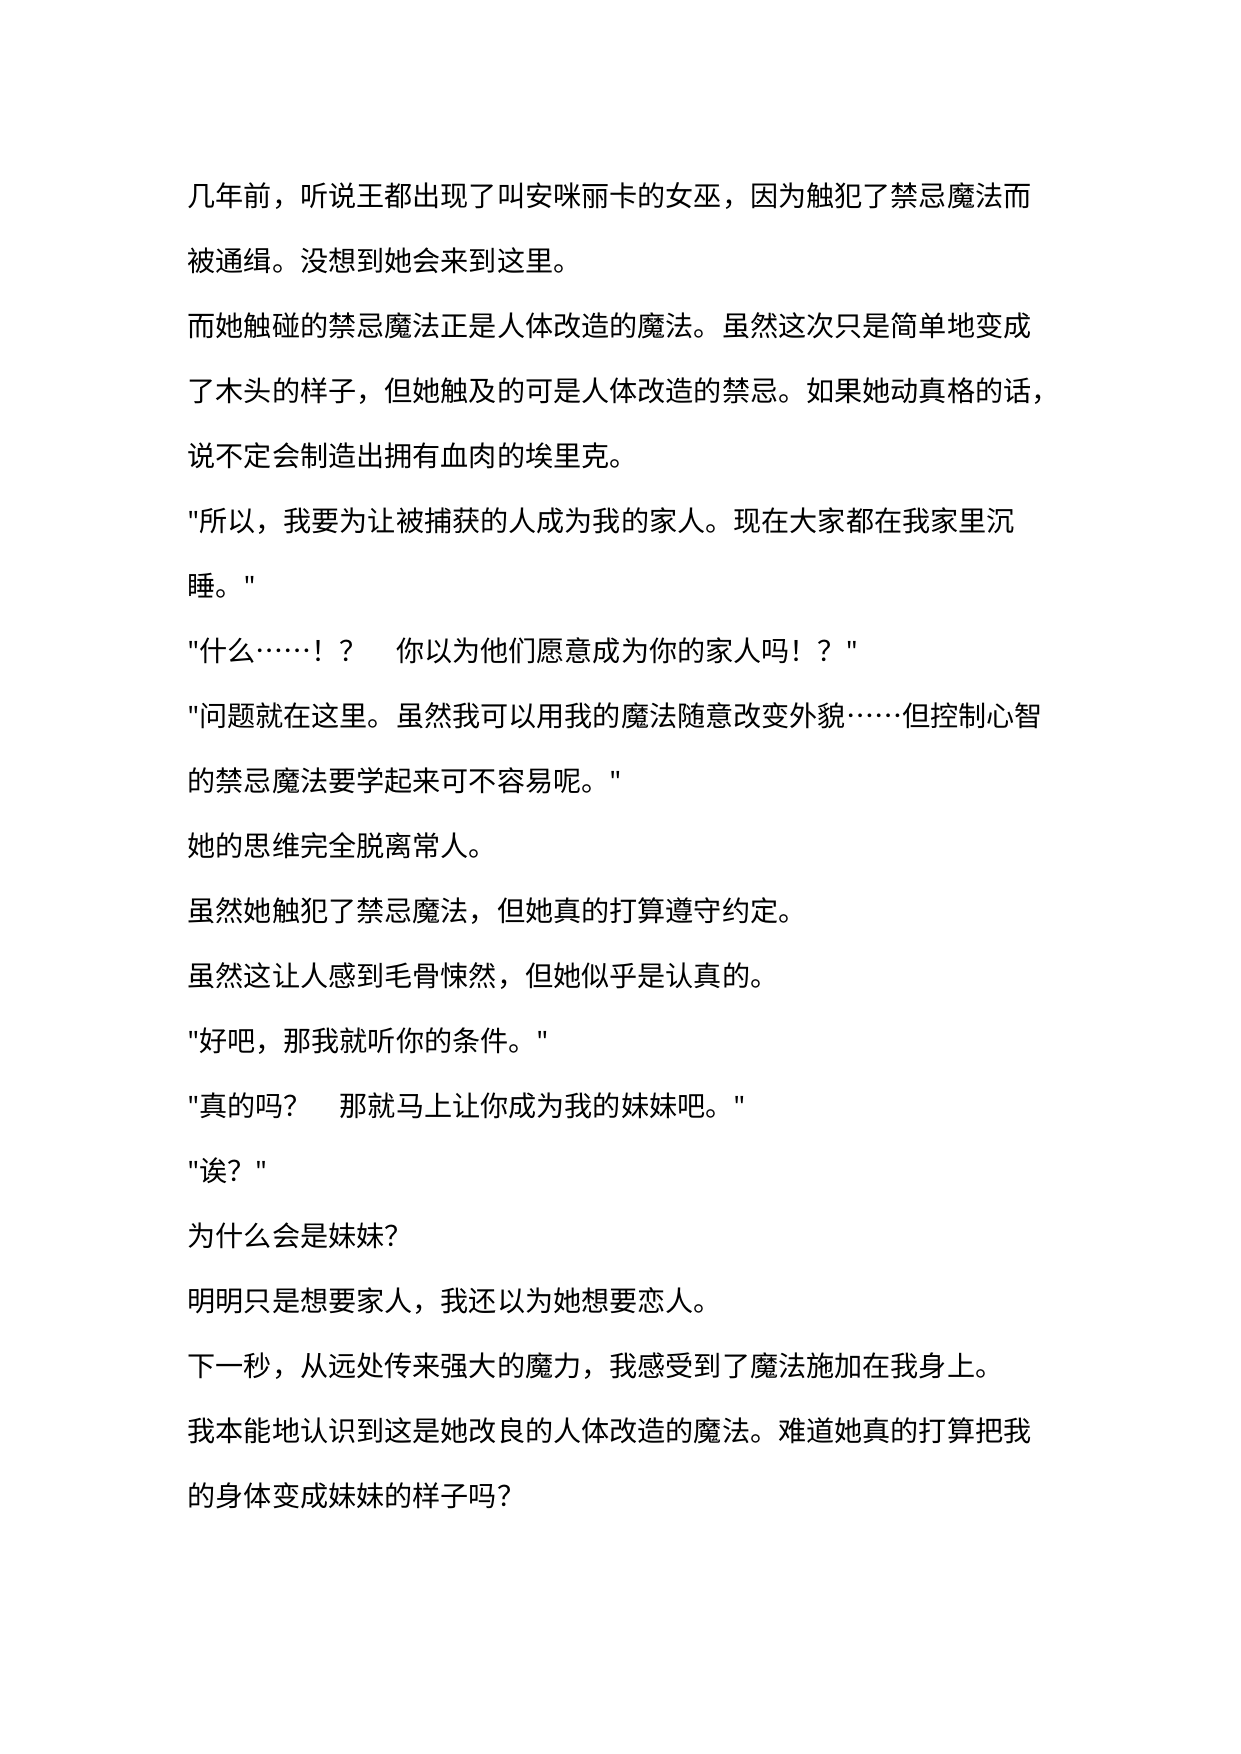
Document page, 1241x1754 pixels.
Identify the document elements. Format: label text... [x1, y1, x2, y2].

text "什么……！？ 你以为他们愿意成为你的家人吗！？" [187, 617, 1053, 682]
text "诶？" [187, 1137, 1053, 1202]
text "好吧，那我就听你的条件。" [187, 1007, 1053, 1072]
text 为什么会是妹妹？ [187, 1202, 1053, 1267]
text "所以，我要为让被捕获的人成为我的家人。现在大家都在我家里沉睡。" [187, 487, 1053, 617]
text 她的思维完全脱离常人。 [187, 812, 1053, 877]
text "问题就在这里。虽然我可以用我的魔法随意改变外貌……但控制心智的禁忌魔法要学起来可不容易呢。" [187, 682, 1053, 812]
text 虽然她触犯了禁忌魔法，但她真的打算遵守约定。 [187, 877, 1053, 942]
text 几年前，听说王都出现了叫安咪丽卡的女巫，因为触犯了禁忌魔法而被通缉。没想到她会来到这里。 [187, 162, 1053, 292]
text 我本能地认识到这是她改良的人体改造的魔法。难道她真的打算把我的身体变成妹妹的样子吗？ [187, 1397, 1053, 1527]
text 下一秒，从远处传来强大的魔力，我感受到了魔法施加在我身上。 [187, 1332, 1053, 1397]
text 虽然这让人感到毛骨悚然，但她似乎是认真的。 [187, 942, 1053, 1007]
text "真的吗？ 那就马上让你成为我的妹妹吧。" [187, 1072, 1053, 1137]
text 而她触碰的禁忌魔法正是人体改造的魔法。虽然这次只是简单地变成了木头的样子，但她触及的可是人体改造的禁忌。如果她动真格的话，说不定会制造出拥有血肉的埃里克。 [187, 292, 1053, 487]
text 明明只是想要家人，我还以为她想要恋人。 [187, 1267, 1053, 1332]
